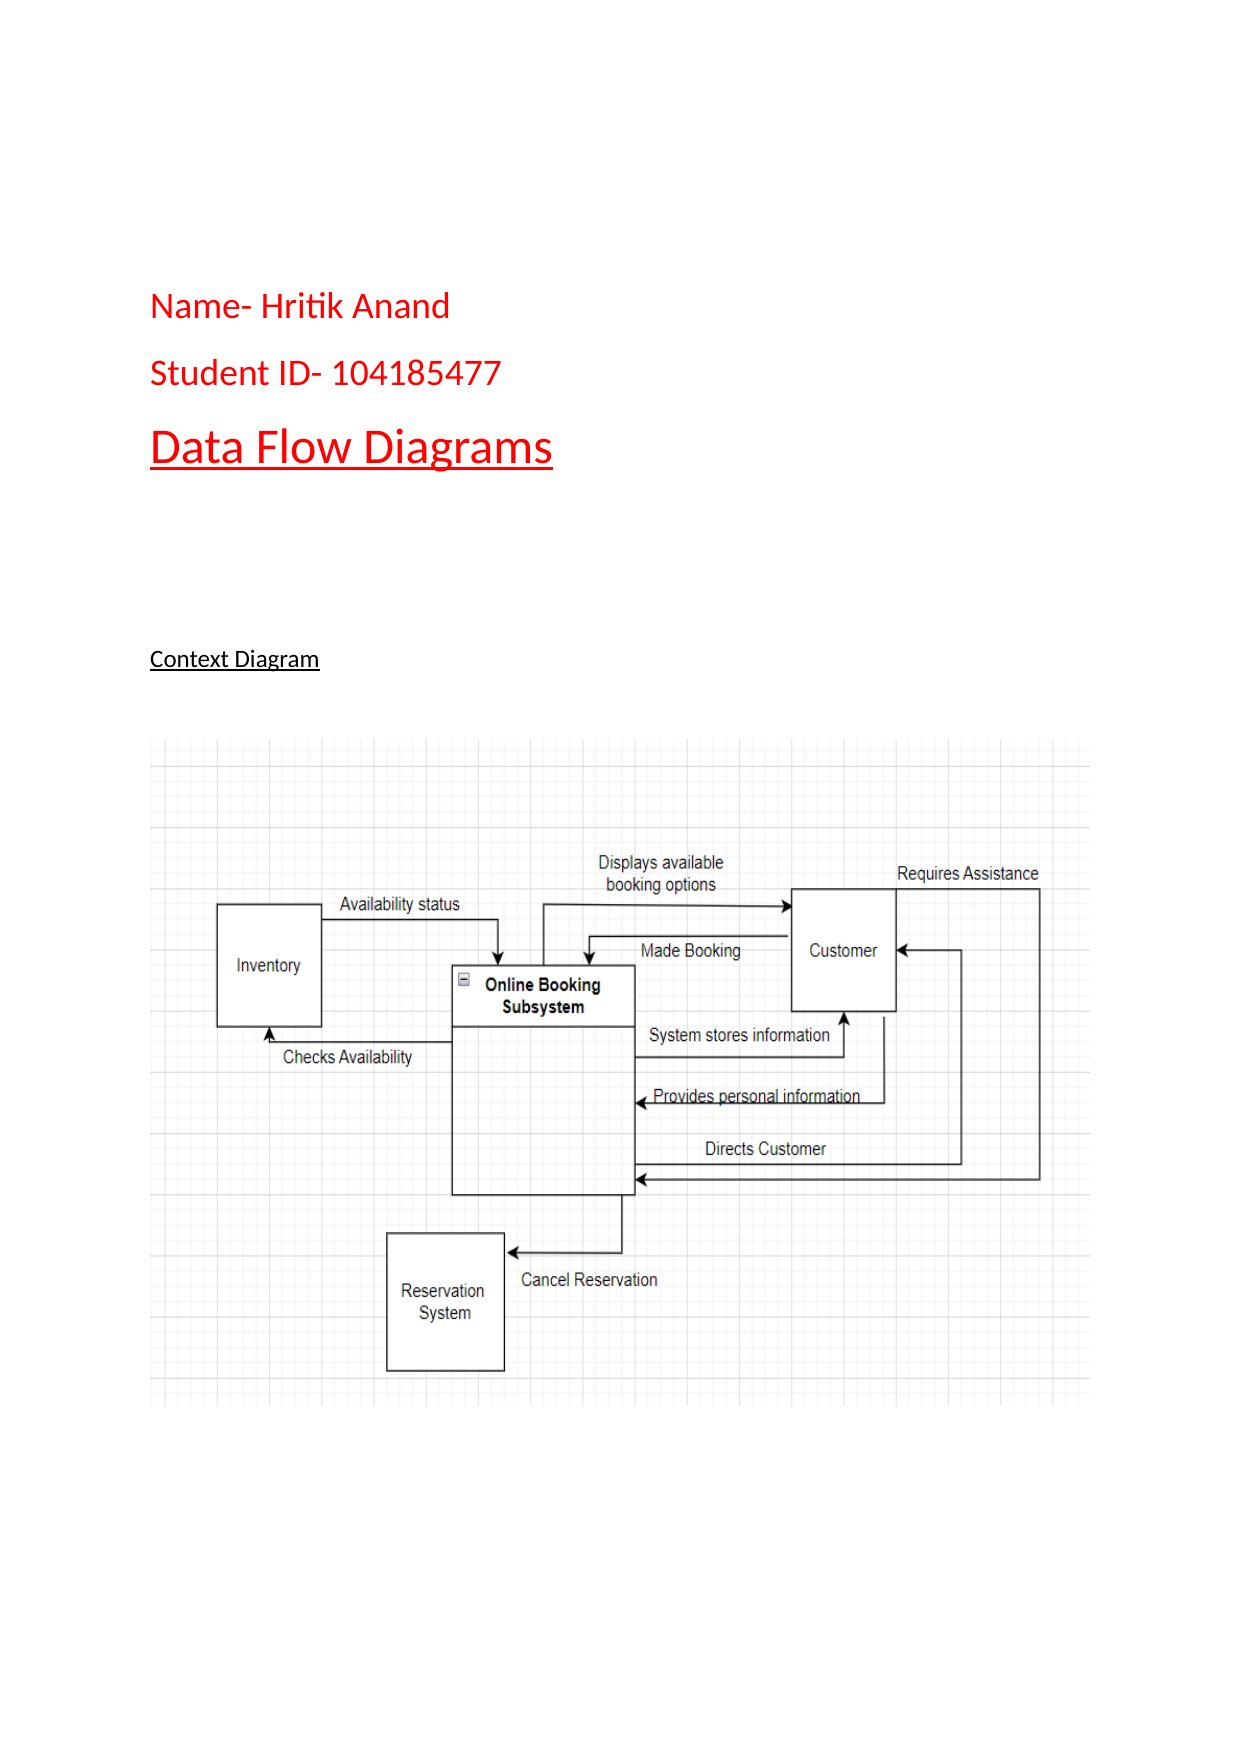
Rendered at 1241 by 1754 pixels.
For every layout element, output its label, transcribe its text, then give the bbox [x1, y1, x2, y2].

text Name- Hritik Anand [150, 282, 1090, 328]
picture [150, 739, 1091, 1406]
text Student ID- 104185477 [150, 348, 1090, 394]
text Data Flow Diagrams [150, 414, 1090, 476]
text Context Diagram [150, 643, 1090, 674]
